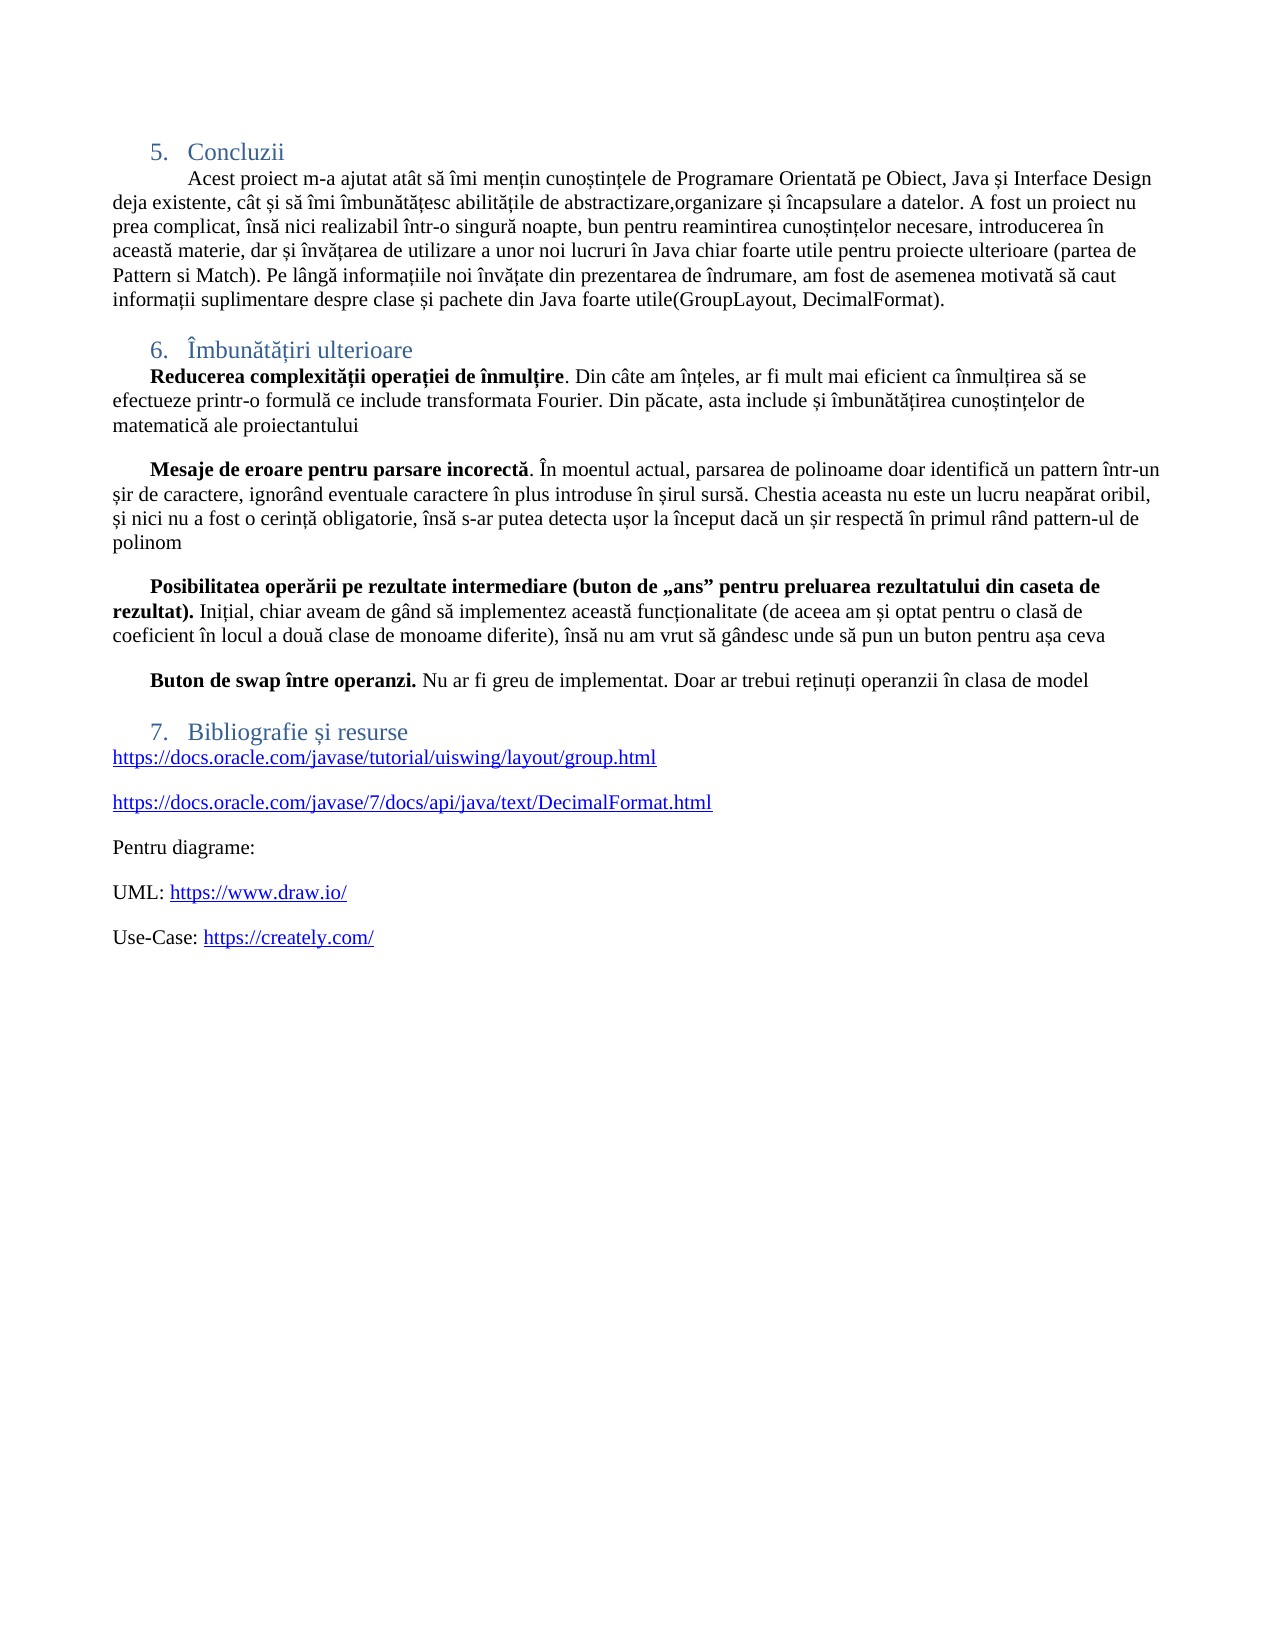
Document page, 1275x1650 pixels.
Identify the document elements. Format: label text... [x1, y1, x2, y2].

text UML: https://www.draw.io/ [112, 880, 1162, 904]
text Acest proiect m-a ajutat atât să îmi mențin cunoștințele de Programare Orientată pe Obiect, Java și Interface Design deja existente, cât și să îmi îmbunătățesc abilitățile de abstractizare,organizare și încapsulare a datelor. A fost un proiect nu prea complicat, însă nici realizabil într-o singură noapte, bun pentru reamintirea cunoștințelor necesare, introducerea în această materie, dar și învățarea de utilizare a unor noi lucruri în Java chiar foarte utile pentru proiecte ulterioare (partea de Pattern si Match). Pe lângă informațiile noi învățate din prezentarea de îndrumare, am fost de asemenea motivată să caut informații suplimentare despre clase și pachete din Java foarte utile(GroupLayout, DecimalFormat). [112, 166, 1162, 311]
text https://docs.oracle.com/javase/7/docs/api/java/text/DecimalFormat.html [112, 790, 1162, 814]
text Use-Case: https://creately.com/ [112, 925, 1162, 949]
text Buton de swap între operanzi. Nu ar fi greu de implementat. Doar ar trebui reținuți operanzii în clasa de model [112, 667, 1162, 692]
subtitle Concluzii [150, 137, 1162, 166]
subtitle Bibliografie și resurse [150, 717, 1162, 745]
text https://docs.oracle.com/javase/tutorial/uiswing/layout/group.html [112, 745, 1162, 769]
text Posibilitatea operării pe rezultate intermediare (buton de „ans” pentru preluarea rezultatului din caseta de rezultat). Inițial, chiar aveam de gând să implementez această funcționalitate (de aceea am și optat pentru o clasă de coeficient în locul a două clase de monoame diferite), însă nu am vrut să gândesc unde să pun un buton pentru așa ceva [112, 574, 1162, 647]
subtitle Îmbunătățiri ulterioare [150, 336, 1162, 364]
text Pentru diagrame: [112, 835, 1162, 859]
text Reducerea complexității operației de înmulțire. Din câte am înțeles, ar fi mult mai eficient ca înmulțirea să se efectueze printr-o formulă ce include transformata Fourier. Din păcate, asta include și îmbunătățirea cunoștințelor de matematică ale proiectantului [112, 364, 1162, 437]
text Mesaje de eroare pentru parsare incorectă. În moentul actual, parsarea de polinoame doar identifică un pattern într-un șir de caractere, ignorând eventuale caractere în plus introduse în șirul sursă. Chestia aceasta nu este un lucru neapărat oribil, și nici nu a fost o cerință obligatorie, însă s-ar putea detecta ușor la început dacă un șir respectă în primul rând pattern-ul de polinom [112, 457, 1162, 554]
